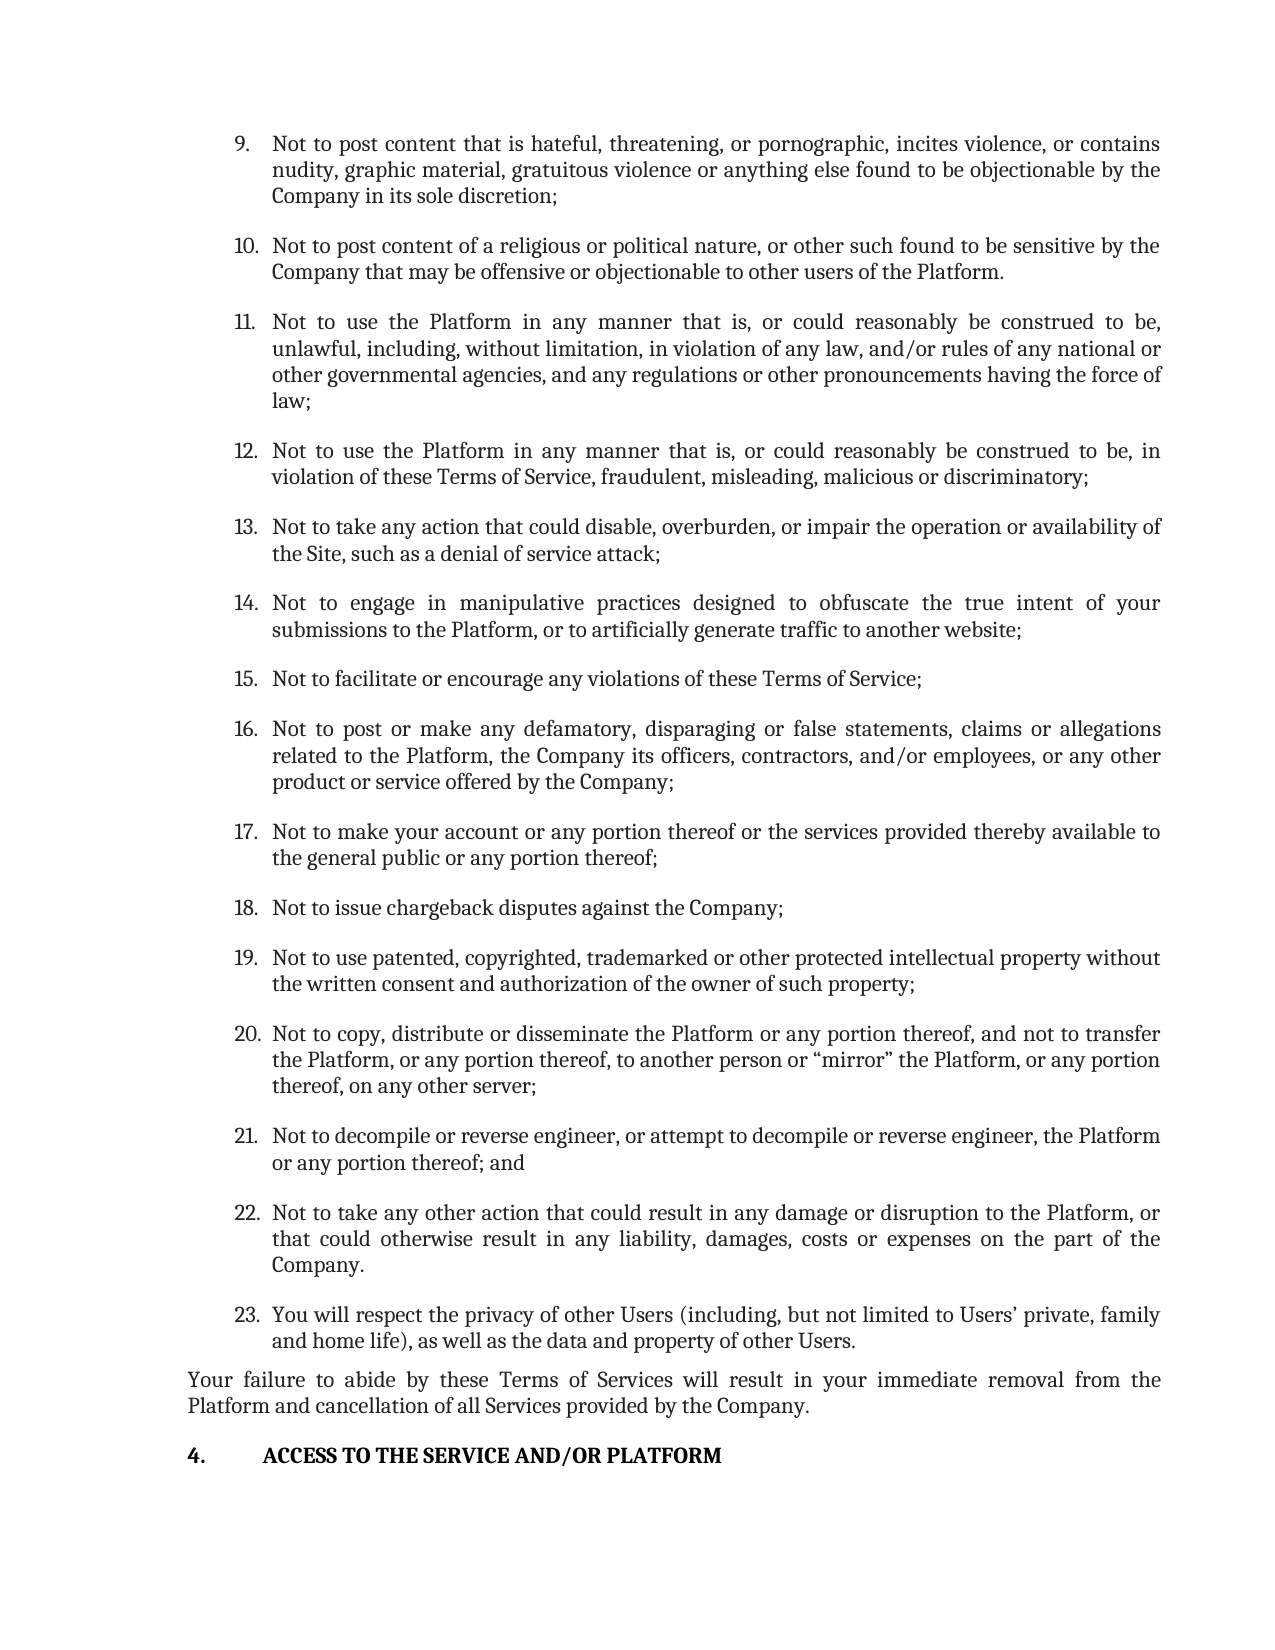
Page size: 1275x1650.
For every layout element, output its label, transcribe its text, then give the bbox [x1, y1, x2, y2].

list ACCESS TO THE SERVICE AND/OR PLATFORM [187, 1443, 1162, 1469]
list Not to post content of a religious or political nature, or other such found to be sensitive by the Company that may be offensive or objectionable to other users of the Platform. [234, 233, 1162, 286]
list Not to post content that is hateful, threatening, or pornographic, incites violence, or contains nudity, graphic material, gratuitous violence or anything else found to be objectionable by the Company in its sole discretion; [234, 130, 1162, 209]
list Not to take any action that could disable, overburden, or impair the operation or availability of the Site, such as a denial of service attack; [234, 514, 1162, 567]
list Not to use patented, copyrighted, trademarked or other protected intellectual property without the written consent and authorization of the owner of such property; [234, 944, 1162, 997]
text Your failure to abide by these Terms of Services will result in your immediate removal from the Platform and cancellation of all Services provided by the Company. [187, 1367, 1162, 1420]
list Not to take any other action that could result in any damage or disruption to the Platform, or that could otherwise result in any liability, damages, costs or expenses on the part of the Company. [234, 1199, 1162, 1278]
list Not to post or make any defamatory, disparaging or false statements, claims or allegations related to the Platform, the Company its officers, contractors, and/or employees, or any other product or service offered by the Company; [234, 716, 1162, 795]
list Not to use the Platform in any manner that is, or could reasonably be construed to be, in violation of these Terms of Service, fraudulent, misleading, malicious or discriminatory; [234, 438, 1162, 491]
list Not to use the Platform in any manner that is, or could reasonably be construed to be, unlawful, including, without limitation, in violation of any law, and/or rules of any national or other governmental agencies, and any regulations or other pronouncements having the force of law; [234, 309, 1162, 414]
list Not to engage in manipulative practices designed to obfuscate the true intent of your submissions to the Platform, or to artificially generate traffic to another website; [234, 590, 1162, 643]
list Not to make your account or any portion thereof or the services provided thereby available to the general public or any portion thereof; [234, 818, 1162, 871]
list Not to facilitate or encourage any violations of these Terms of Service; [234, 666, 1162, 693]
list Not to issue chargeback disputes against the Company; [234, 895, 1162, 921]
list Not to copy, distribute or disseminate the Platform or any portion thereof, and not to transfer the Platform, or any portion thereof, to another person or “mirror” the Platform, or any portion thereof, on any other server; [234, 1021, 1162, 1100]
list You will respect the privacy of other Users (including, but not limited to Users’ private, family and home life), as well as the data and property of other Users. [234, 1302, 1162, 1354]
list Not to decompile or reverse engineer, or attempt to decompile or reverse engineer, the Platform or any portion thereof; and [234, 1123, 1162, 1176]
